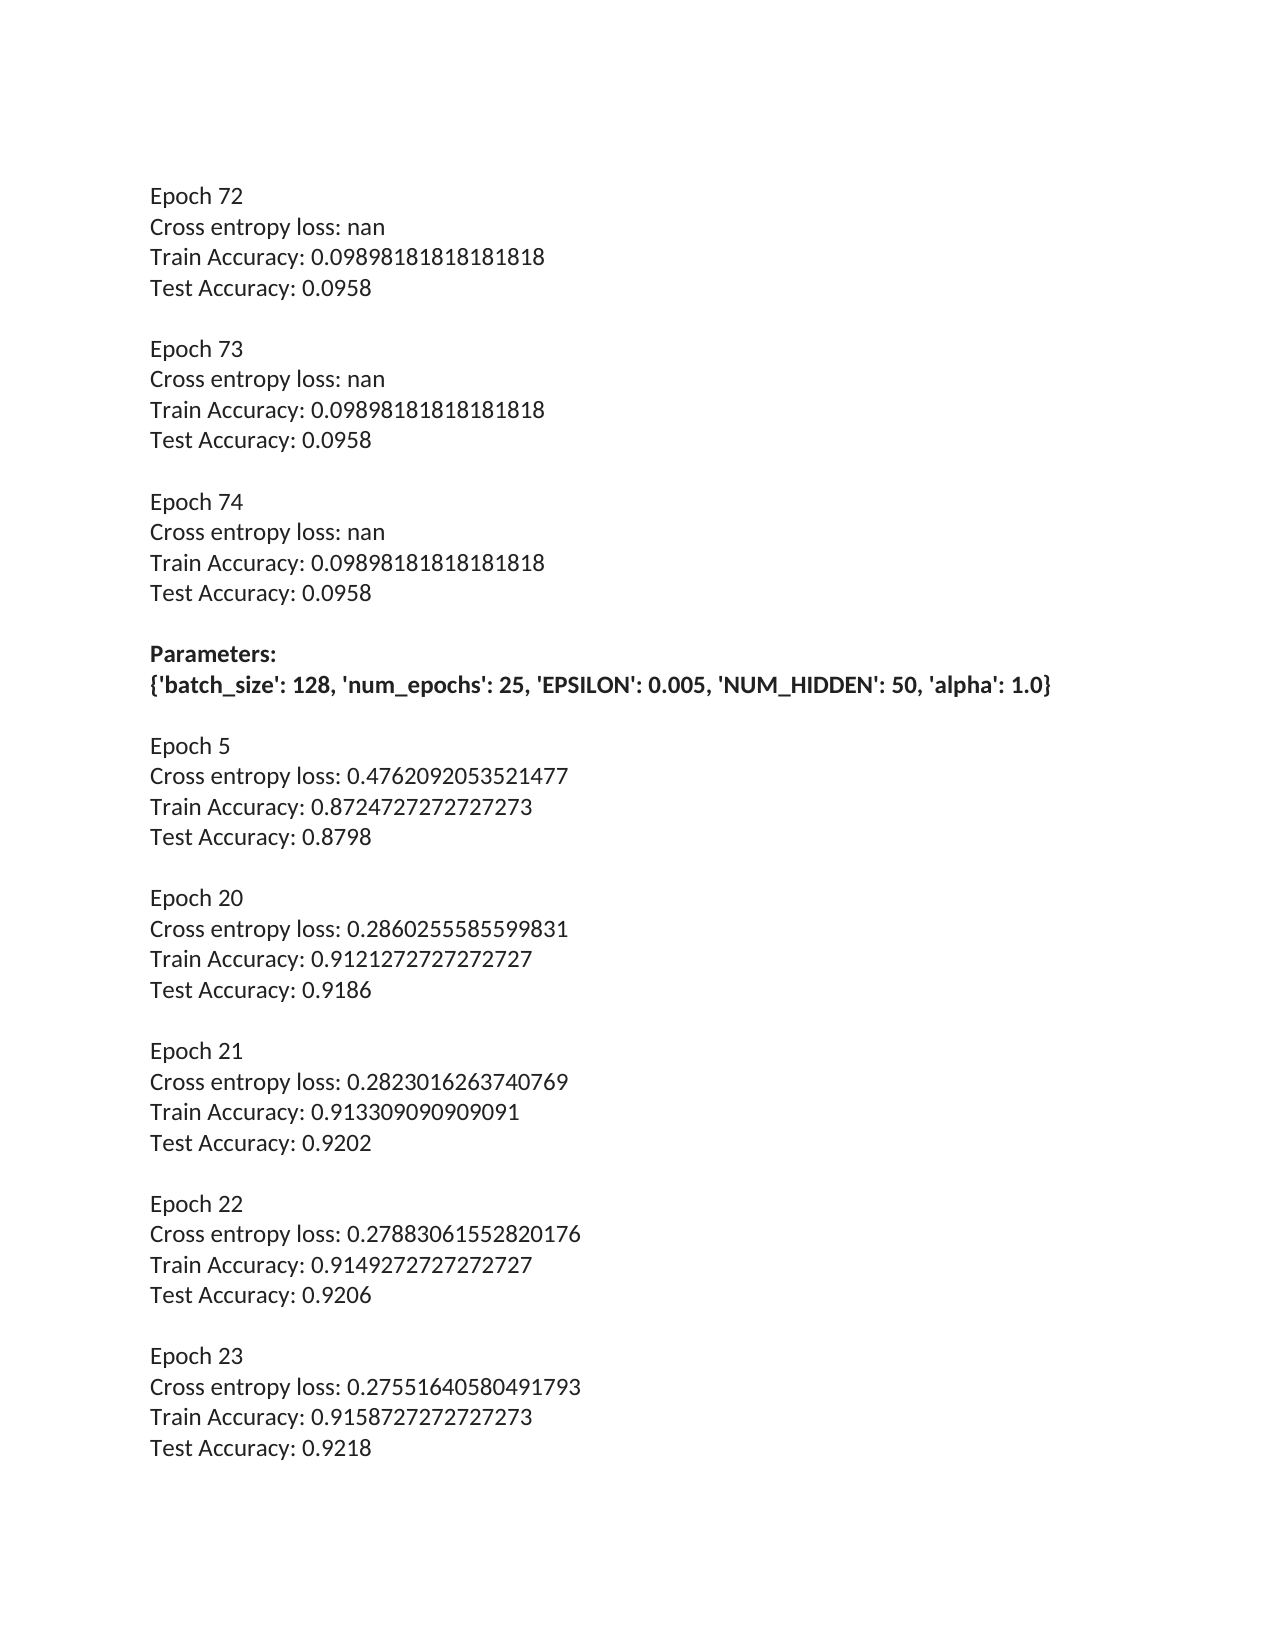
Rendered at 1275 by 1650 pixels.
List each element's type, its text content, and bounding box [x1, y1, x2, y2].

text Test Accuracy: 0.9218 [150, 1432, 1125, 1462]
text Train Accuracy: 0.8724727272727273 [150, 791, 1125, 821]
text Parameters: [150, 638, 1125, 669]
text Test Accuracy: 0.0958 [150, 272, 1125, 303]
text Epoch 72 [150, 181, 1125, 211]
text Test Accuracy: 0.0958 [150, 577, 1125, 608]
text Epoch 22 [150, 1188, 1125, 1218]
text Cross entropy loss: nan [150, 211, 1125, 242]
text Test Accuracy: 0.0958 [150, 425, 1125, 455]
text Train Accuracy: 0.09898181818181818 [150, 394, 1125, 425]
text Epoch 5 [150, 730, 1125, 760]
text Test Accuracy: 0.9206 [150, 1279, 1125, 1310]
text Cross entropy loss: 0.27883061552820176 [150, 1218, 1125, 1249]
text Train Accuracy: 0.9149272727272727 [150, 1249, 1125, 1279]
text Train Accuracy: 0.09898181818181818 [150, 547, 1125, 577]
text Train Accuracy: 0.913309090909091 [150, 1096, 1125, 1127]
text Cross entropy loss: 0.4762092053521477 [150, 760, 1125, 791]
text Test Accuracy: 0.8798 [150, 821, 1125, 852]
text Epoch 74 [150, 486, 1125, 516]
text Cross entropy loss: nan [150, 516, 1125, 547]
text Train Accuracy: 0.9158727272727273 [150, 1401, 1125, 1432]
text Test Accuracy: 0.9202 [150, 1127, 1125, 1157]
text Epoch 23 [150, 1340, 1125, 1371]
text Epoch 73 [150, 333, 1125, 364]
text Cross entropy loss: 0.2860255585599831 [150, 913, 1125, 943]
text Cross entropy loss: 0.27551640580491793 [150, 1371, 1125, 1401]
text Train Accuracy: 0.09898181818181818 [150, 242, 1125, 272]
text Cross entropy loss: 0.2823016263740769 [150, 1066, 1125, 1096]
text Test Accuracy: 0.9186 [150, 974, 1125, 1004]
text {'batch_size': 128, 'num_epochs': 25, 'EPSILON': 0.005, 'NUM_HIDDEN': 50, 'alpha': 1.0} [150, 669, 1125, 699]
text Epoch 21 [150, 1035, 1125, 1066]
text Cross entropy loss: nan [150, 364, 1125, 394]
text Train Accuracy: 0.9121272727272727 [150, 943, 1125, 974]
text Epoch 20 [150, 882, 1125, 913]
